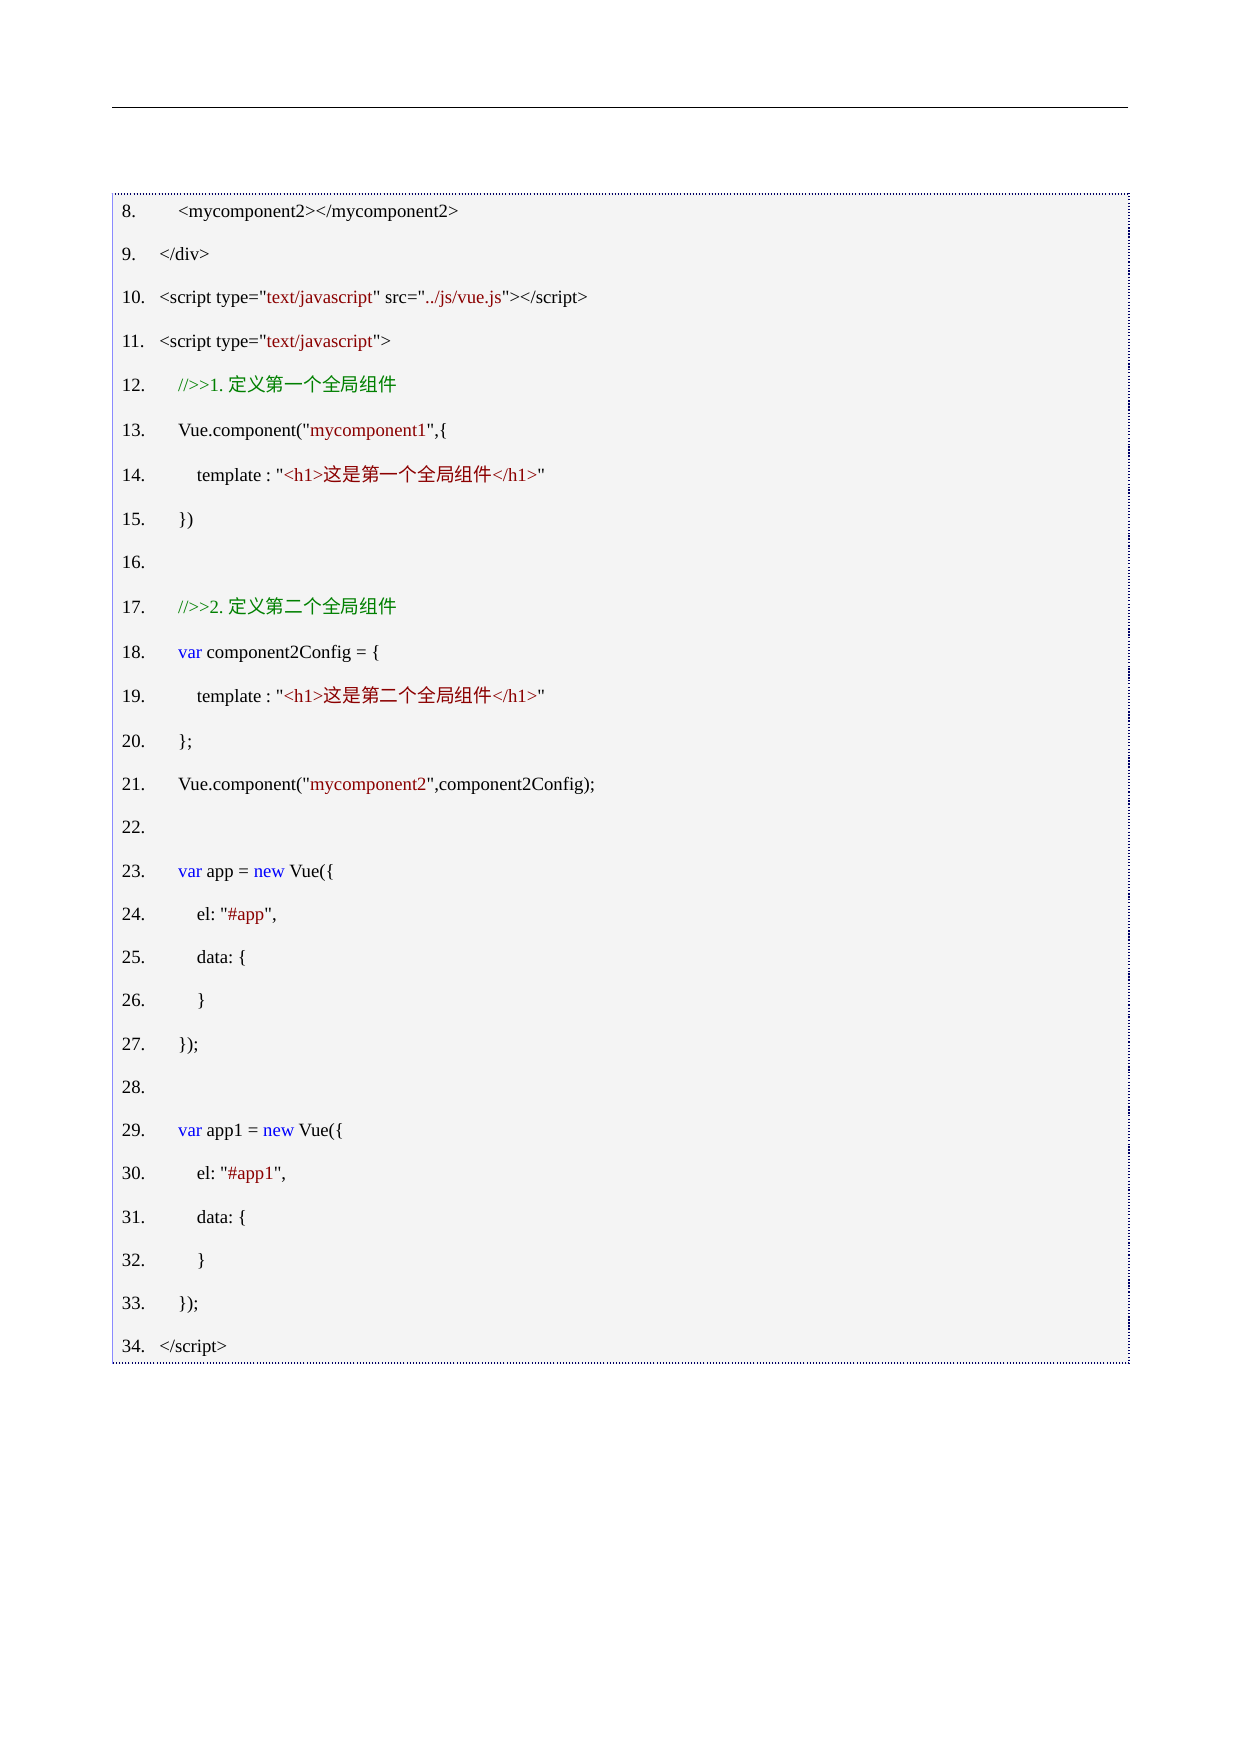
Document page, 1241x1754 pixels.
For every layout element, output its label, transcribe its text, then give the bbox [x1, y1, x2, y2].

list data: { [113, 939, 1129, 973]
list </script> [113, 1328, 1129, 1364]
list Vue.component("mycomponent2",component2Config); [113, 766, 1129, 800]
list var app = new Vue({ [113, 853, 1129, 887]
list //>>1. 定义第一个全局组件 [113, 366, 1129, 400]
list }; [113, 723, 1129, 757]
list var app1 = new Vue({ [113, 1112, 1129, 1146]
list } [113, 1242, 1129, 1276]
list <script type="text/javascript" src="../js/vue.js"></script> [113, 279, 1129, 313]
list el: "#app1", [113, 1155, 1129, 1189]
list Vue.component("mycomponent1",{ [113, 412, 1129, 446]
list var component2Config = { [113, 634, 1129, 668]
list //>>2. 定义第二个全局组件 [113, 588, 1129, 622]
list template : "<h1>这是第二个全局组件</h1>" [113, 677, 1129, 711]
list }) [113, 501, 1129, 535]
list } [113, 982, 1129, 1016]
list }); [113, 1026, 1129, 1060]
list <mycomponent2></mycomponent2> [113, 193, 1129, 227]
list }); [113, 1285, 1129, 1319]
list data: { [113, 1198, 1129, 1233]
list el: "#app", [113, 896, 1129, 930]
list </div> [113, 236, 1129, 270]
list template : "<h1>这是第一个全局组件</h1>" [113, 455, 1129, 489]
list <script type="text/javascript"> [113, 323, 1129, 357]
